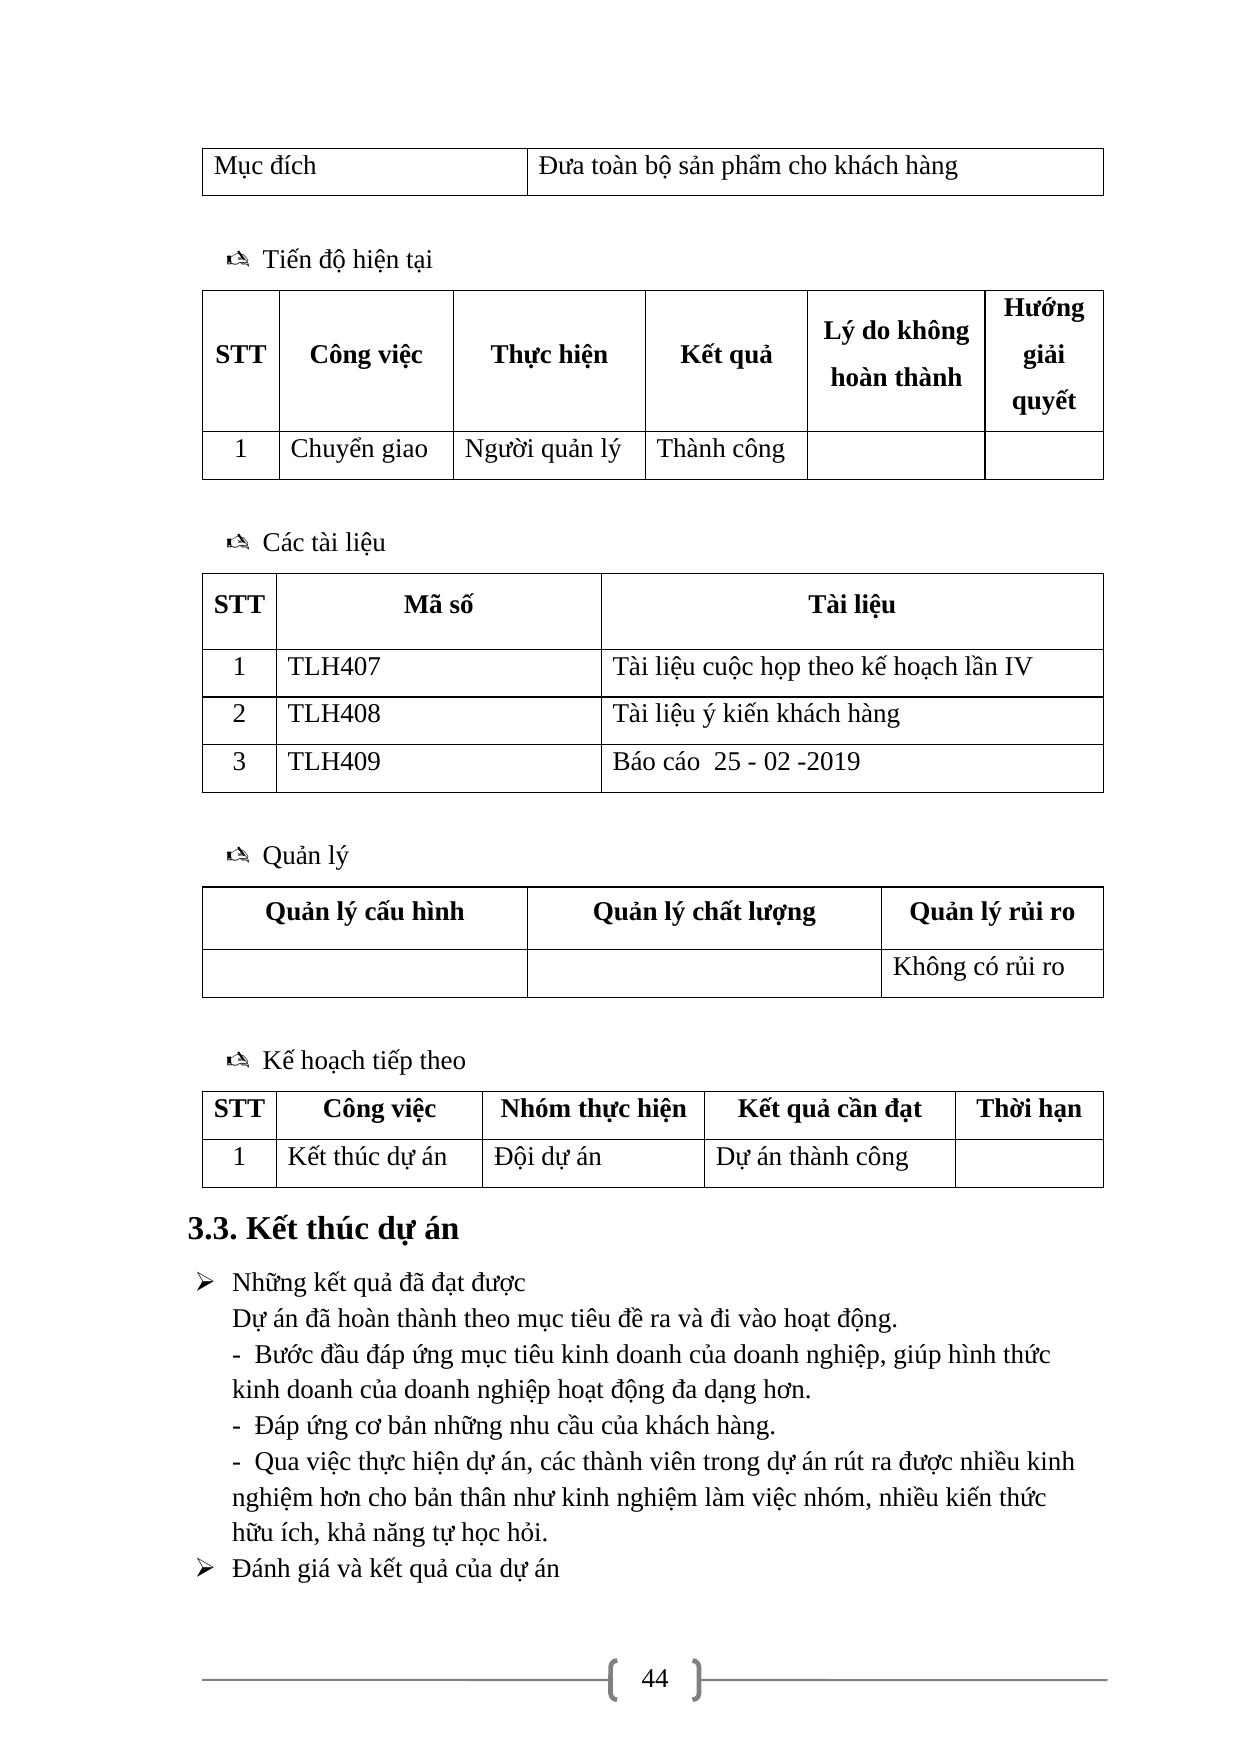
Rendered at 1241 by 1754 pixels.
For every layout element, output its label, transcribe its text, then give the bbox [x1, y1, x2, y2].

table_cell 2 [203, 698, 276, 744]
list Các tài liệu [225, 526, 1122, 558]
table_cell [528, 950, 881, 997]
table_header STT [203, 1092, 276, 1139]
list Đánh giá và kết quả của dự án [194, 1552, 1122, 1583]
table_header Mã số [277, 574, 601, 649]
table_header Tài liệu [602, 574, 1103, 649]
table_cell 1 [203, 1140, 276, 1187]
list Những kết quả đã đạt được [194, 1266, 1122, 1297]
table_header Công việc [280, 291, 453, 431]
table_cell [203, 950, 527, 997]
list Tiến độ hiện tại [225, 243, 1122, 274]
table_cell 1 [203, 432, 279, 479]
table_cell Đưa toàn bộ sản phẩm cho khách hàng [528, 149, 1103, 195]
list Kế hoạch tiếp theo [225, 1044, 1122, 1076]
table_header Kết quả cần đạt [705, 1092, 955, 1139]
table_header STT [203, 574, 276, 649]
table_header STT [203, 291, 279, 431]
table_cell Thành công [646, 432, 807, 479]
table_header Quản lý cấu hình [203, 888, 527, 949]
table_cell [808, 432, 984, 479]
subtitle 3.3. Kết thúc dự án [187, 1208, 1122, 1247]
table_cell Không có rủi ro [882, 950, 1103, 997]
table_header Thời hạn [956, 1092, 1103, 1139]
table_cell [986, 432, 1103, 479]
table_cell TLH409 [277, 745, 601, 792]
list kinh doanh của doanh nghiệp hoạt động đa dạng hơn. [232, 1373, 1122, 1404]
table_cell Tài liệu ý kiến khách hàng [602, 698, 1103, 744]
list - Đáp ứng cơ bản những nhu cầu của khách hàng. [232, 1409, 1122, 1440]
table_cell [956, 1140, 1103, 1187]
table_cell Mục đích [203, 149, 527, 195]
list Dự án đã hoàn thành theo mục tiêu đề ra và đi vào hoạt động. [232, 1302, 1122, 1333]
table_cell 1 [203, 650, 276, 696]
table_cell Tài liệu cuộc họp theo kế hoạch lần IV [602, 650, 1103, 696]
table_cell Báo cáo 25 - 02 -2019 [602, 745, 1103, 792]
table_header Công việc [277, 1092, 482, 1139]
table_cell Người quản lý [454, 432, 645, 479]
table_cell 3 [203, 745, 276, 792]
list hữu ích, khả năng tự học hỏi. [232, 1516, 1122, 1547]
table_cell Kết thúc dự án [277, 1140, 482, 1187]
table_header Hướng giải quyết [986, 291, 1103, 431]
table_header Nhóm thực hiện [483, 1092, 704, 1139]
table_header Quản lý chất lượng [528, 888, 881, 949]
table_cell TLH407 [277, 650, 601, 696]
list - Qua việc thực hiện dự án, các thành viên trong dự án rút ra được nhiều kinh [232, 1445, 1122, 1476]
list nghiệm hơn cho bản thân như kinh nghiệm làm việc nhóm, nhiều kiến thức [232, 1481, 1122, 1512]
list - Bước đầu đáp ứng mục tiêu kinh doanh của doanh nghiệp, giúp hình thức [232, 1338, 1122, 1369]
table_cell TLH408 [277, 698, 601, 744]
table_cell Chuyển giao [280, 432, 453, 479]
list Quản lý [225, 839, 1122, 871]
table_header Quản lý rủi ro [882, 888, 1103, 949]
table_header Kết quả [646, 291, 807, 431]
table_cell Đội dự án [483, 1140, 704, 1187]
table_cell Dự án thành công [705, 1140, 955, 1187]
table_header Thực hiện [454, 291, 645, 431]
table_header Lý do không hoàn thành [808, 291, 984, 431]
